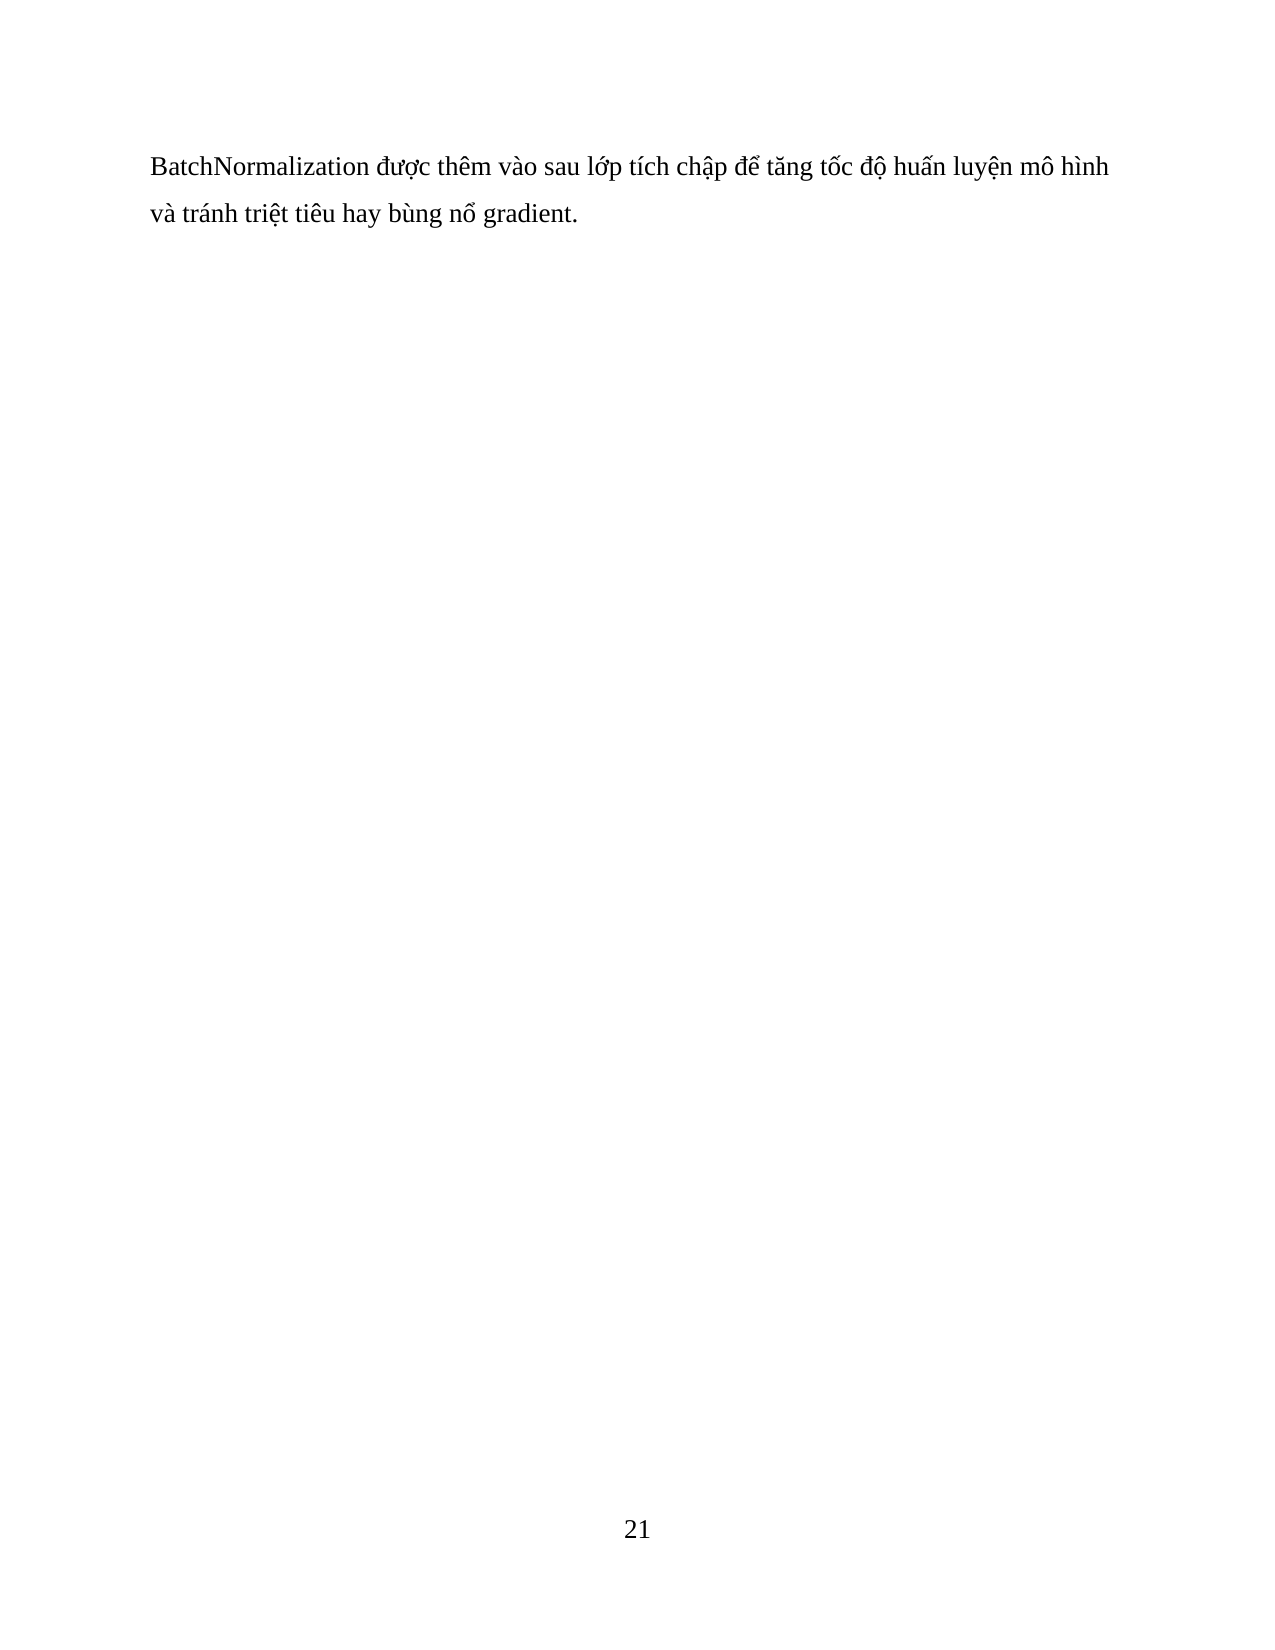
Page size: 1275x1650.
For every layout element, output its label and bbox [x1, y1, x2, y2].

text [150, 150, 1125, 228]
